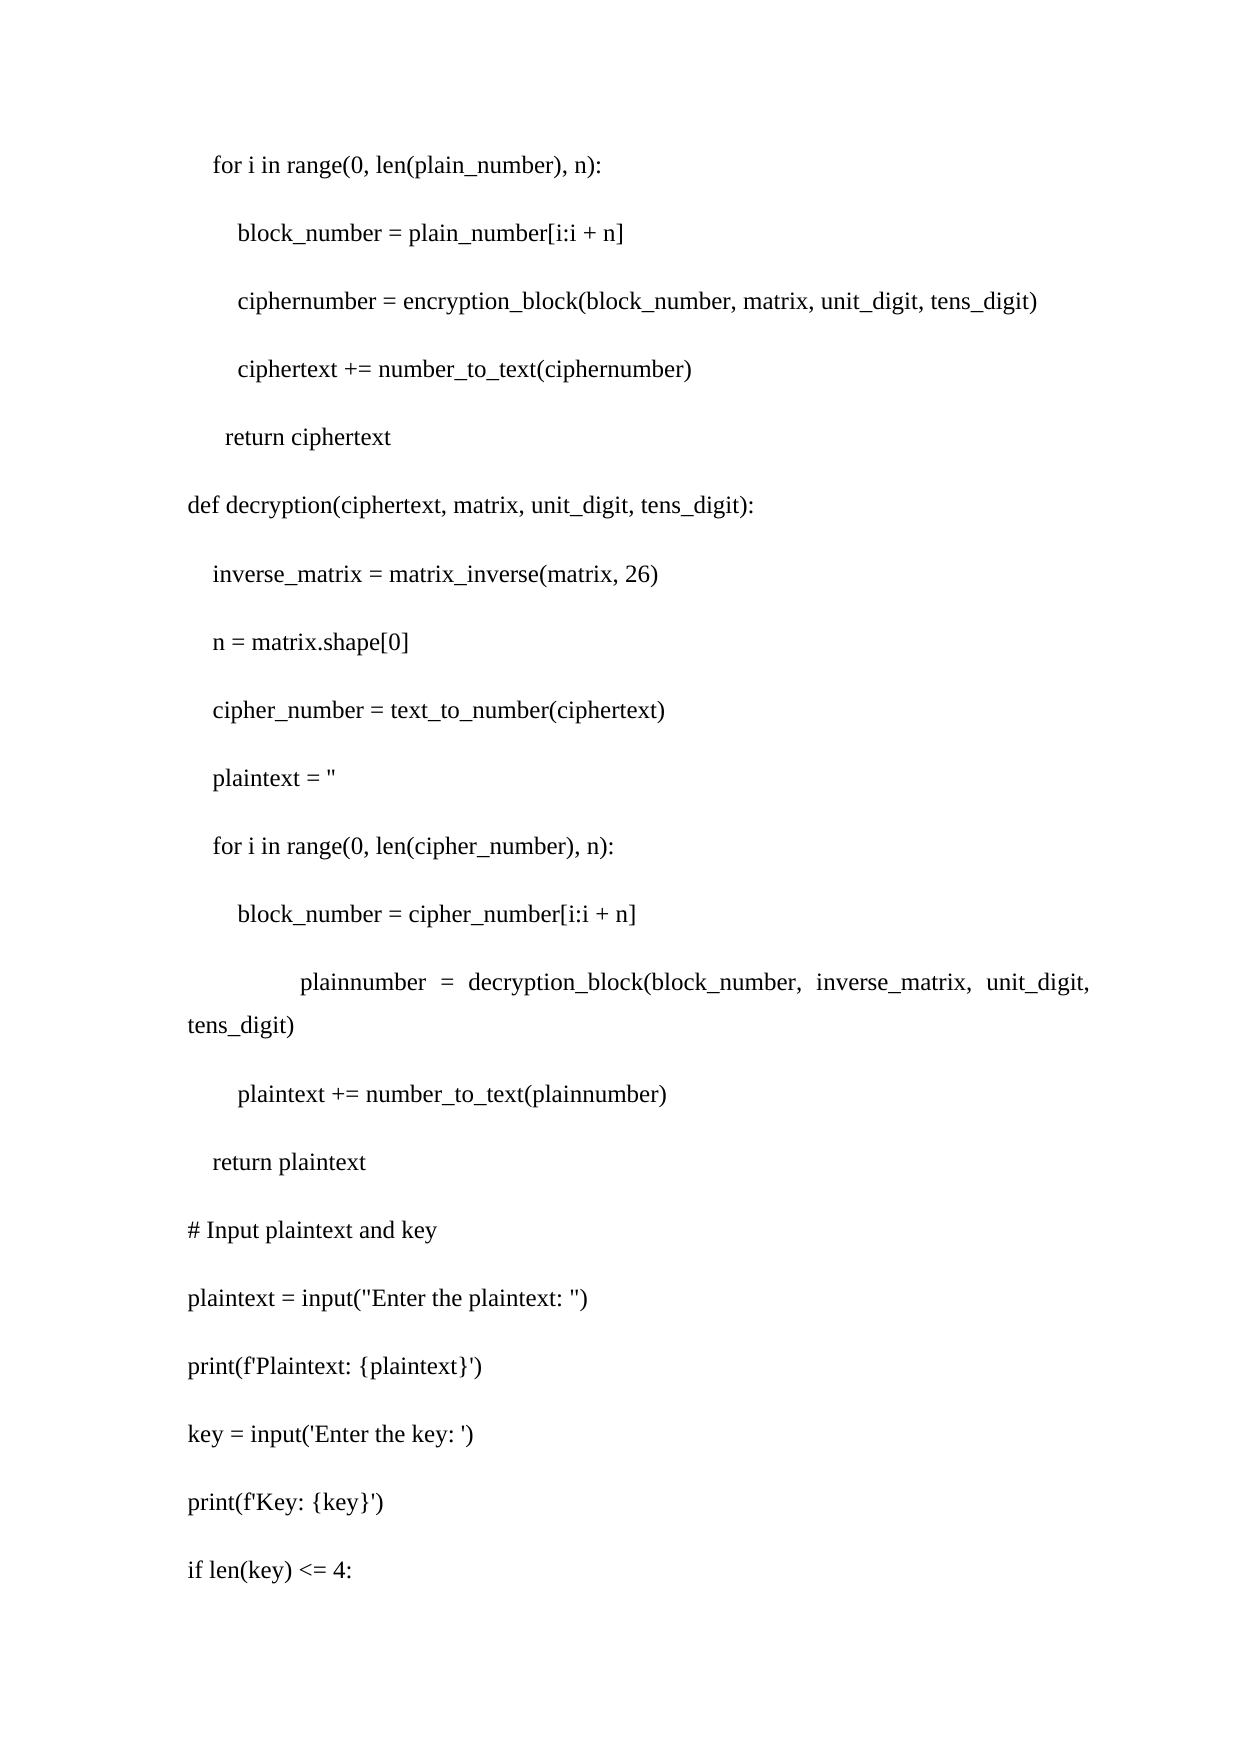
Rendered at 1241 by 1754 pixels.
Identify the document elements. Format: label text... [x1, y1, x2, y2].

text ciphertext += number_to_text(ciphernumber) [187, 354, 1090, 383]
text key = input('Enter the key: ') [187, 1419, 1090, 1448]
text block_number = plain_number[i:i + n] [187, 218, 1090, 247]
text n = matrix.shape[0] [187, 627, 1090, 656]
text cipher_number = text_to_number(ciphertext) [187, 695, 1090, 724]
text for i in range(0, len(plain_number), n): [187, 150, 1090, 179]
text if len(key) <= 4: [187, 1556, 1090, 1584]
text return ciphertext [187, 422, 1090, 451]
text for i in range(0, len(cipher_number), n): [187, 831, 1090, 860]
text # Input plaintext and key [187, 1215, 1090, 1244]
text def decryption(ciphertext, matrix, unit_digit, tens_digit): [187, 491, 1090, 519]
text plaintext += number_to_text(plainnumber) [187, 1079, 1090, 1107]
text plaintext = input("Enter the plaintext: ") [187, 1283, 1090, 1312]
text ciphernumber = encryption_block(block_number, matrix, unit_digit, tens_digit) [187, 286, 1090, 315]
text block_number = cipher_number[i:i + n] [187, 899, 1090, 928]
text plainnumber = decryption_block(block_number, inverse_matrix, unit_digit, tens_digit) [187, 967, 1090, 1039]
text plaintext = '' [187, 763, 1090, 792]
text print(f'Plaintext: {plaintext}') [187, 1351, 1090, 1380]
text return plaintext [187, 1147, 1090, 1176]
text inverse_matrix = matrix_inverse(matrix, 26) [187, 559, 1090, 587]
text print(f'Key: {key}') [187, 1487, 1090, 1516]
